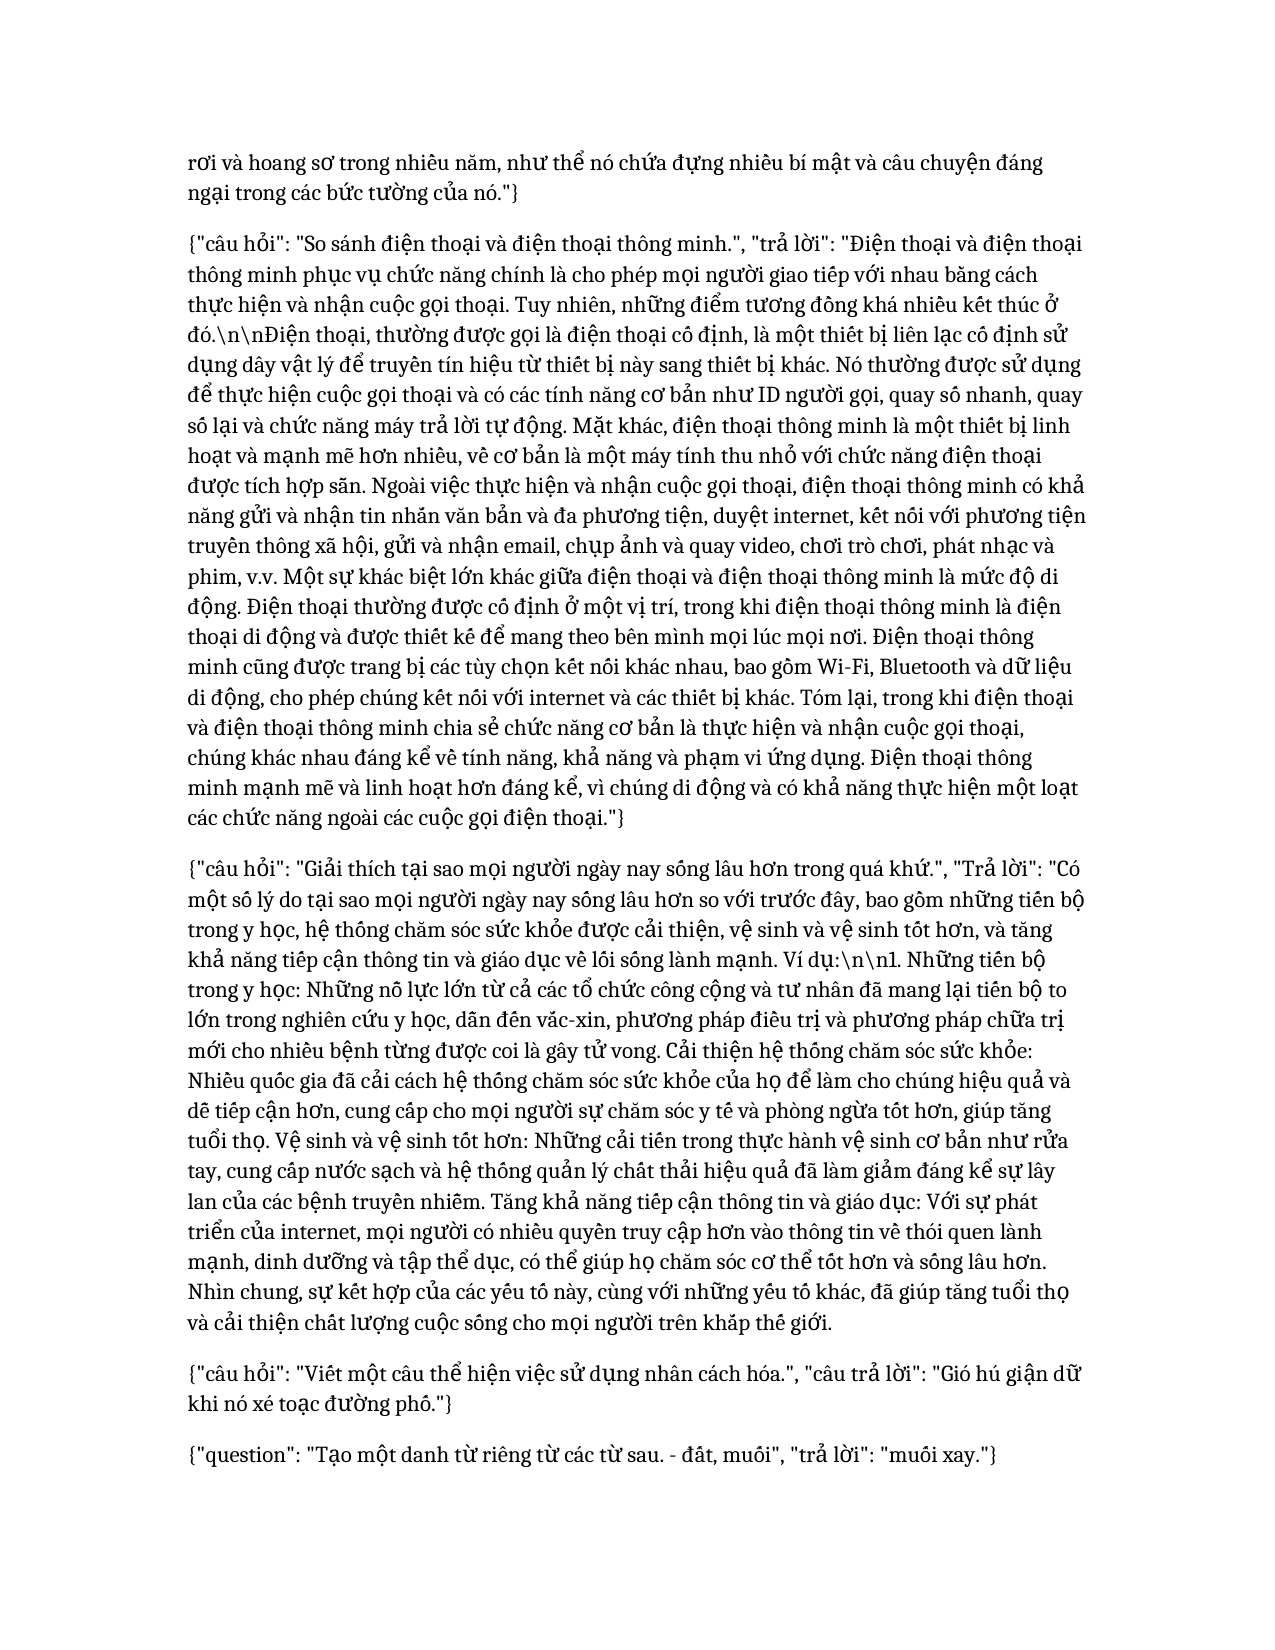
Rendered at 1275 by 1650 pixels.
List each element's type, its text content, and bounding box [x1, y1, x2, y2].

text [187, 150, 1087, 207]
text {"câu hỏi": "Giải thích tại sao mọi người ngày nay sống lâu hơn trong quá khứ.", "Trả lời": "Có một số lý do tại sao mọi người ngày nay sống lâu hơn so với trước đây, bao gồm những tiến bộ trong y học, hệ thống chăm sóc sức khỏe được cải thiện, vệ sinh và vệ sinh tốt hơn, và tăng khả năng tiếp cận thông tin và giáo dục về lối sống lành mạnh. Ví dụ:\n\n1. Những tiến bộ trong y học: Những nỗ lực lớn từ cả các tổ chức công cộng và tư nhân đã mang lại tiến bộ to lớn trong nghiên cứu y học, dẫn đến vắc-xin, phương pháp điều trị và phương pháp chữa trị mới cho nhiều bệnh từng được coi là gây tử vong. Cải thiện hệ thống chăm sóc sức khỏe: Nhiều quốc gia đã cải cách hệ thống chăm sóc sức khỏe của họ để làm cho chúng hiệu quả và dễ tiếp cận hơn, cung cấp cho mọi người sự chăm sóc y tế và phòng ngừa tốt hơn, giúp tăng tuổi thọ. Vệ sinh và vệ sinh tốt hơn: Những cải tiến trong thực hành vệ sinh cơ bản như rửa tay, cung cấp nước sạch và hệ thống quản lý chất thải hiệu quả đã làm giảm đáng kể sự lây lan của các bệnh truyền nhiễm. Tăng khả năng tiếp cận thông tin và giáo dục: Với sự phát triển của internet, mọi người có nhiều quyền truy cập hơn vào thông tin về thói quen lành mạnh, dinh dưỡng và tập thể dục, có thể giúp họ chăm sóc cơ thể tốt hơn và sống lâu hơn. Nhìn chung, sự kết hợp của các yếu tố này, cùng với những yếu tố khác, đã giúp tăng tuổi thọ và cải thiện chất lượng cuộc sống cho mọi người trên khắp thế giới. [187, 856, 1087, 1336]
text {"câu hỏi": "Viết một câu thể hiện việc sử dụng nhân cách hóa.", "câu trả lời": "Gió hú giận dữ khi nó xé toạc đường phố."} [187, 1360, 1087, 1417]
text {"câu hỏi": "So sánh điện thoại và điện thoại thông minh.", "trả lời": "Điện thoại và điện thoại thông minh phục vụ chức năng chính là cho phép mọi người giao tiếp với nhau bằng cách thực hiện và nhận cuộc gọi thoại. Tuy nhiên, những điểm tương đồng khá nhiều kết thúc ở đó.\n\nĐiện thoại, thường được gọi là điện thoại cố định, là một thiết bị liên lạc cố định sử dụng dây vật lý để truyền tín hiệu từ thiết bị này sang thiết bị khác. Nó thường được sử dụng để thực hiện cuộc gọi thoại và có các tính năng cơ bản như ID người gọi, quay số nhanh, quay số lại và chức năng máy trả lời tự động. Mặt khác, điện thoại thông minh là một thiết bị linh hoạt và mạnh mẽ hơn nhiều, về cơ bản là một máy tính thu nhỏ với chức năng điện thoại được tích hợp sẵn. Ngoài việc thực hiện và nhận cuộc gọi thoại, điện thoại thông minh có khả năng gửi và nhận tin nhắn văn bản và đa phương tiện, duyệt internet, kết nối với phương tiện truyền thông xã hội, gửi và nhận email, chụp ảnh và quay video, chơi trò chơi, phát nhạc và phim, v.v. Một sự khác biệt lớn khác giữa điện thoại và điện thoại thông minh là mức độ di động. Điện thoại thường được cố định ở một vị trí, trong khi điện thoại thông minh là điện thoại di động và được thiết kế để mang theo bên mình mọi lúc mọi nơi. Điện thoại thông minh cũng được trang bị các tùy chọn kết nối khác nhau, bao gồm Wi-Fi, Bluetooth và dữ liệu di động, cho phép chúng kết nối với internet và các thiết bị khác. Tóm lại, trong khi điện thoại và điện thoại thông minh chia sẻ chức năng cơ bản là thực hiện và nhận cuộc gọi thoại, chúng khác nhau đáng kể về tính năng, khả năng và phạm vi ứng dụng. Điện thoại thông minh mạnh mẽ và linh hoạt hơn đáng kể, vì chúng di động và có khả năng thực hiện một loạt các chức năng ngoài các cuộc gọi điện thoại."} [187, 231, 1087, 832]
text {"question": "Tạo một danh từ riêng từ các từ sau. - đất, muối", "trả lời": "muối xay."} [187, 1442, 1087, 1468]
